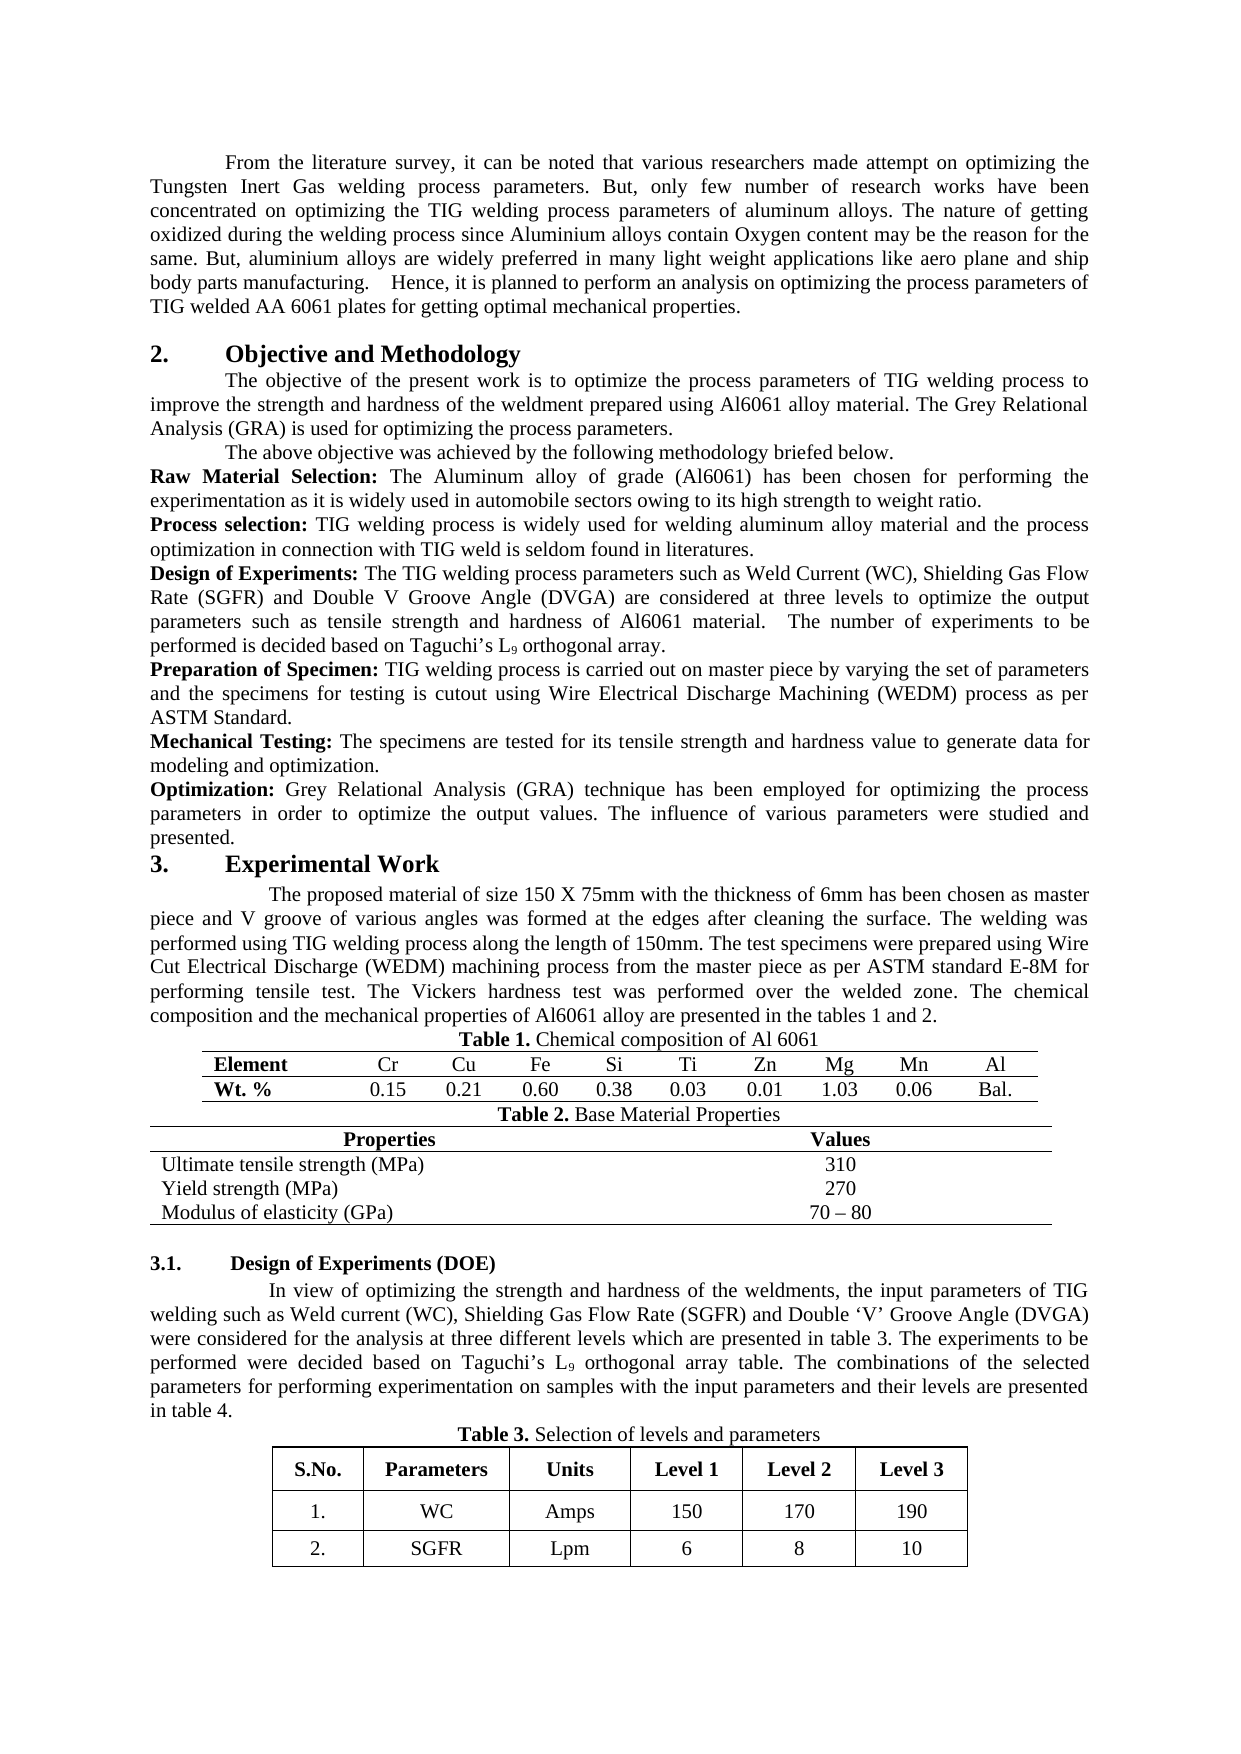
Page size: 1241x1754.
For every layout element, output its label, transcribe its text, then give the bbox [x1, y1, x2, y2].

table_header Parameters [364, 1448, 509, 1490]
table_header Mn [875, 1052, 952, 1076]
table_header S.No. [273, 1448, 363, 1490]
table_cell 8 [743, 1531, 855, 1566]
table_cell 0.60 [502, 1077, 579, 1101]
table_cell Modulus of elasticity (GPa) [150, 1200, 628, 1224]
table_header Element [202, 1052, 350, 1076]
text The above objective was achieved by the following methodology briefed below. [150, 440, 1090, 464]
table_cell Lpm [510, 1531, 630, 1566]
table_header Level 2 [743, 1448, 855, 1490]
text From the literature survey, it can be noted that various researchers made attempt on optimizing the Tungsten Inert Gas welding process parameters. But, only few number of research works have been concentrated on optimizing the TIG welding process parameters of aluminum alloys. The nature of getting oxidized during the welding process since Aluminium alloys contain Oxygen content may be the reason for the same. But, aluminium alloys are widely preferred in many light weight applications like aero plane and ship body parts manufacturing. Hence, it is planned to perform an analysis on optimizing the process parameters of TIG welded AA 6061 plates for getting optimal mechanical properties. [150, 150, 1090, 318]
text Process selection: TIG welding process is widely used for welding aluminum alloy material and the process optimization in connection with TIG weld is seldom found in literatures. [150, 512, 1090, 561]
table_cell 2. [273, 1531, 363, 1566]
table_cell 0.38 [579, 1077, 649, 1101]
text Preparation of Specimen: TIG welding process is carried out on master piece by varying the set of parameters and the specimens for testing is cutout using Wire Electrical Discharge Machining (WEDM) process as per ASTM Standard. [150, 657, 1090, 729]
table_cell 6 [631, 1531, 742, 1566]
table_cell 150 [631, 1491, 742, 1530]
table_header Fe [502, 1052, 579, 1076]
table_header Mg [803, 1052, 875, 1076]
list Table 1. Chemical composition of Al 6061 [187, 1027, 1090, 1051]
table_header Properties [150, 1127, 628, 1151]
table_header Ti [649, 1052, 726, 1076]
table_cell 190 [856, 1491, 967, 1530]
table_cell 1.03 [803, 1077, 875, 1101]
table_cell 1. [273, 1491, 363, 1530]
table_header Si [579, 1052, 649, 1076]
table_cell 0.03 [649, 1077, 726, 1101]
table_cell SGFR [364, 1531, 509, 1566]
table_cell 10 [856, 1531, 967, 1566]
table_cell 0.01 [726, 1077, 803, 1101]
table_header Level 1 [631, 1448, 742, 1490]
table_cell Amps [510, 1491, 630, 1530]
table_cell Ultimate tensile strength (MPa) [150, 1152, 628, 1176]
table_header Al [952, 1052, 1038, 1076]
list Table 3. Selection of levels and parameters [187, 1422, 1090, 1446]
table_header Zn [726, 1052, 803, 1076]
table_cell 70 – 80 [629, 1200, 1052, 1224]
list Table 2. Base Material Properties [187, 1102, 1090, 1126]
table_header Cr [350, 1052, 426, 1076]
text In view of optimizing the strength and hardness of the weldments, the input parameters of TIG welding such as Weld current (WC), Shielding Gas Flow Rate (SGFR) and Double ‘V’ Groove Angle (DVGA) were considered for the analysis at three different levels which are presented in table 3. The experiments to be performed were decided based on Taguchi’s L9 orthogonal array table. The combinations of the selected parameters for performing experimentation on samples with the input parameters and their levels are presented in table 4. [150, 1278, 1090, 1422]
table_cell WC [364, 1491, 509, 1530]
table_cell 0.06 [875, 1077, 952, 1101]
list Objective and Methodology [150, 339, 1090, 368]
table_header Level 3 [856, 1448, 967, 1490]
text Mechanical Testing: The specimens are tested for its tensile strength and hardness value to generate data for modeling and optimization. [150, 729, 1090, 777]
table_header Values [629, 1127, 1052, 1151]
list Experimental Work [150, 849, 1090, 878]
text The objective of the present work is to optimize the process parameters of TIG welding process to improve the strength and hardness of the weldment prepared using Al6061 alloy material. The Grey Relational Analysis (GRA) is used for optimizing the process parameters. [150, 368, 1090, 440]
text Design of Experiments: The TIG welding process parameters such as Weld Current (WC), Shielding Gas Flow Rate (SGFR) and Double V Groove Angle (DVGA) are considered at three levels to optimize the output parameters such as tensile strength and hardness of Al6061 material. The number of experiments to be performed is decided based on Taguchi’s L9 orthogonal array. [150, 561, 1090, 657]
table_cell 0.21 [426, 1077, 502, 1101]
table_cell 270 [629, 1176, 1052, 1200]
table_cell Wt. % [202, 1077, 350, 1101]
table_header Cu [426, 1052, 502, 1076]
text The proposed material of size 150 X 75mm with the thickness of 6mm has been chosen as master piece and V groove of various angles was formed at the edges after cleaning the surface. The welding was performed using TIG welding process along the length of 150mm. The test specimens were prepared using Wire Cut Electrical Discharge (WEDM) machining process from the master piece as per ASTM standard E-8M for performing tensile test. The Vickers hardness test was performed over the welded zone. The chemical composition and the mechanical properties of Al6061 alloy are presented in the tables 1 and 2. [150, 882, 1090, 1027]
text Raw Material Selection: The Aluminum alloy of grade (Al6061) has been chosen for performing the experimentation as it is widely used in automobile sectors owing to its high strength to weight ratio. [150, 464, 1090, 512]
table_header Units [510, 1448, 630, 1490]
table_cell 170 [743, 1491, 855, 1530]
table_cell Bal. [952, 1077, 1038, 1101]
list Design of Experiments (DOE) [150, 1250, 1090, 1274]
table_cell Yield strength (MPa) [150, 1176, 628, 1200]
table_cell 310 [629, 1152, 1052, 1176]
table_cell 0.15 [350, 1077, 426, 1101]
text Optimization: Grey Relational Analysis (GRA) technique has been employed for optimizing the process parameters in order to optimize the output values. The influence of various parameters were studied and presented. [150, 777, 1090, 849]
